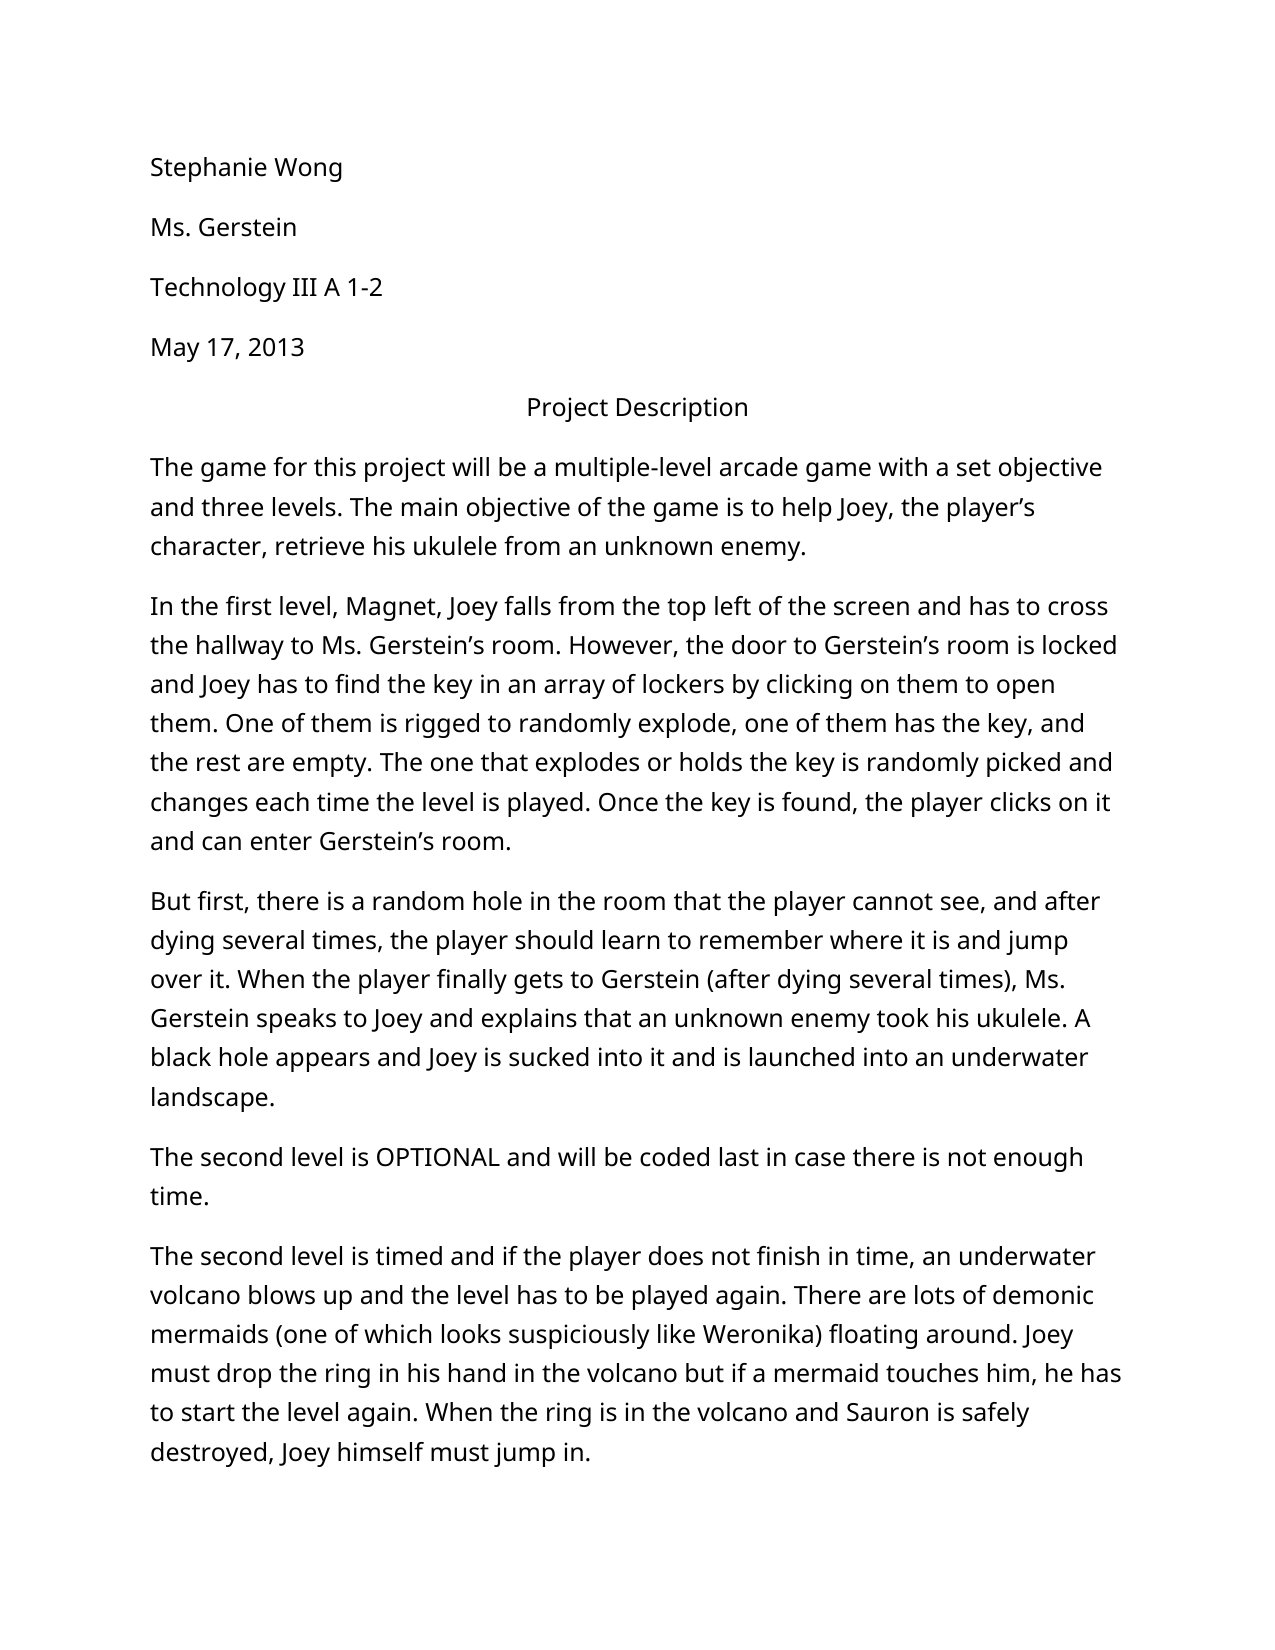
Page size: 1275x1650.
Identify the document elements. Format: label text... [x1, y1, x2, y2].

text Project Description [150, 390, 1125, 424]
text In the first level, Magnet, Joey falls from the top left of the screen and has to cross the hallway to Ms. Gerstein’s room. However, the door to Gerstein’s room is locked and Joey has to find the key in an array of lockers by clicking on them to open them. One of them is rigged to randomly explode, one of them has the key, and the rest are empty. The one that explodes or holds the key is randomly picked and changes each time the level is played. Once the key is found, the player clicks on it and can enter Gerstein’s room. [150, 588, 1125, 857]
text Stephanie Wong [150, 150, 1125, 184]
text The game for this project will be a multiple-level arcade game with a set objective and three levels. The main objective of the game is to help Joey, the player’s character, retrieve his ukulele from an unknown enemy. [150, 450, 1125, 562]
text The second level is OPTIONAL and will be coded last in case there is not enough time. [150, 1139, 1125, 1212]
text May 17, 2013 [150, 330, 1125, 364]
text Technology III A 1-2 [150, 270, 1125, 304]
text The second level is timed and if the player does not finish in time, an underwater volcano blows up and the level has to be played again. There are lots of demonic mermaids (one of which looks suspiciously like Weronika) floating around. Joey must drop the ring in his hand in the volcano but if a mermaid touches him, he has to start the level again. When the ring is in the volcano and Sauron is safely destroyed, Joey himself must jump in. [150, 1238, 1125, 1468]
text But first, there is a random hole in the room that the player cannot see, and after dying several times, the player should learn to remember where it is and jump over it. When the player finally gets to Gerstein (after dying several times), Ms. Gerstein speaks to Joey and explains that an unknown enemy took his ukulele. A black hole appears and Joey is sucked into it and is launched into an underwater landscape. [150, 883, 1125, 1113]
text Ms. Gerstein [150, 210, 1125, 244]
